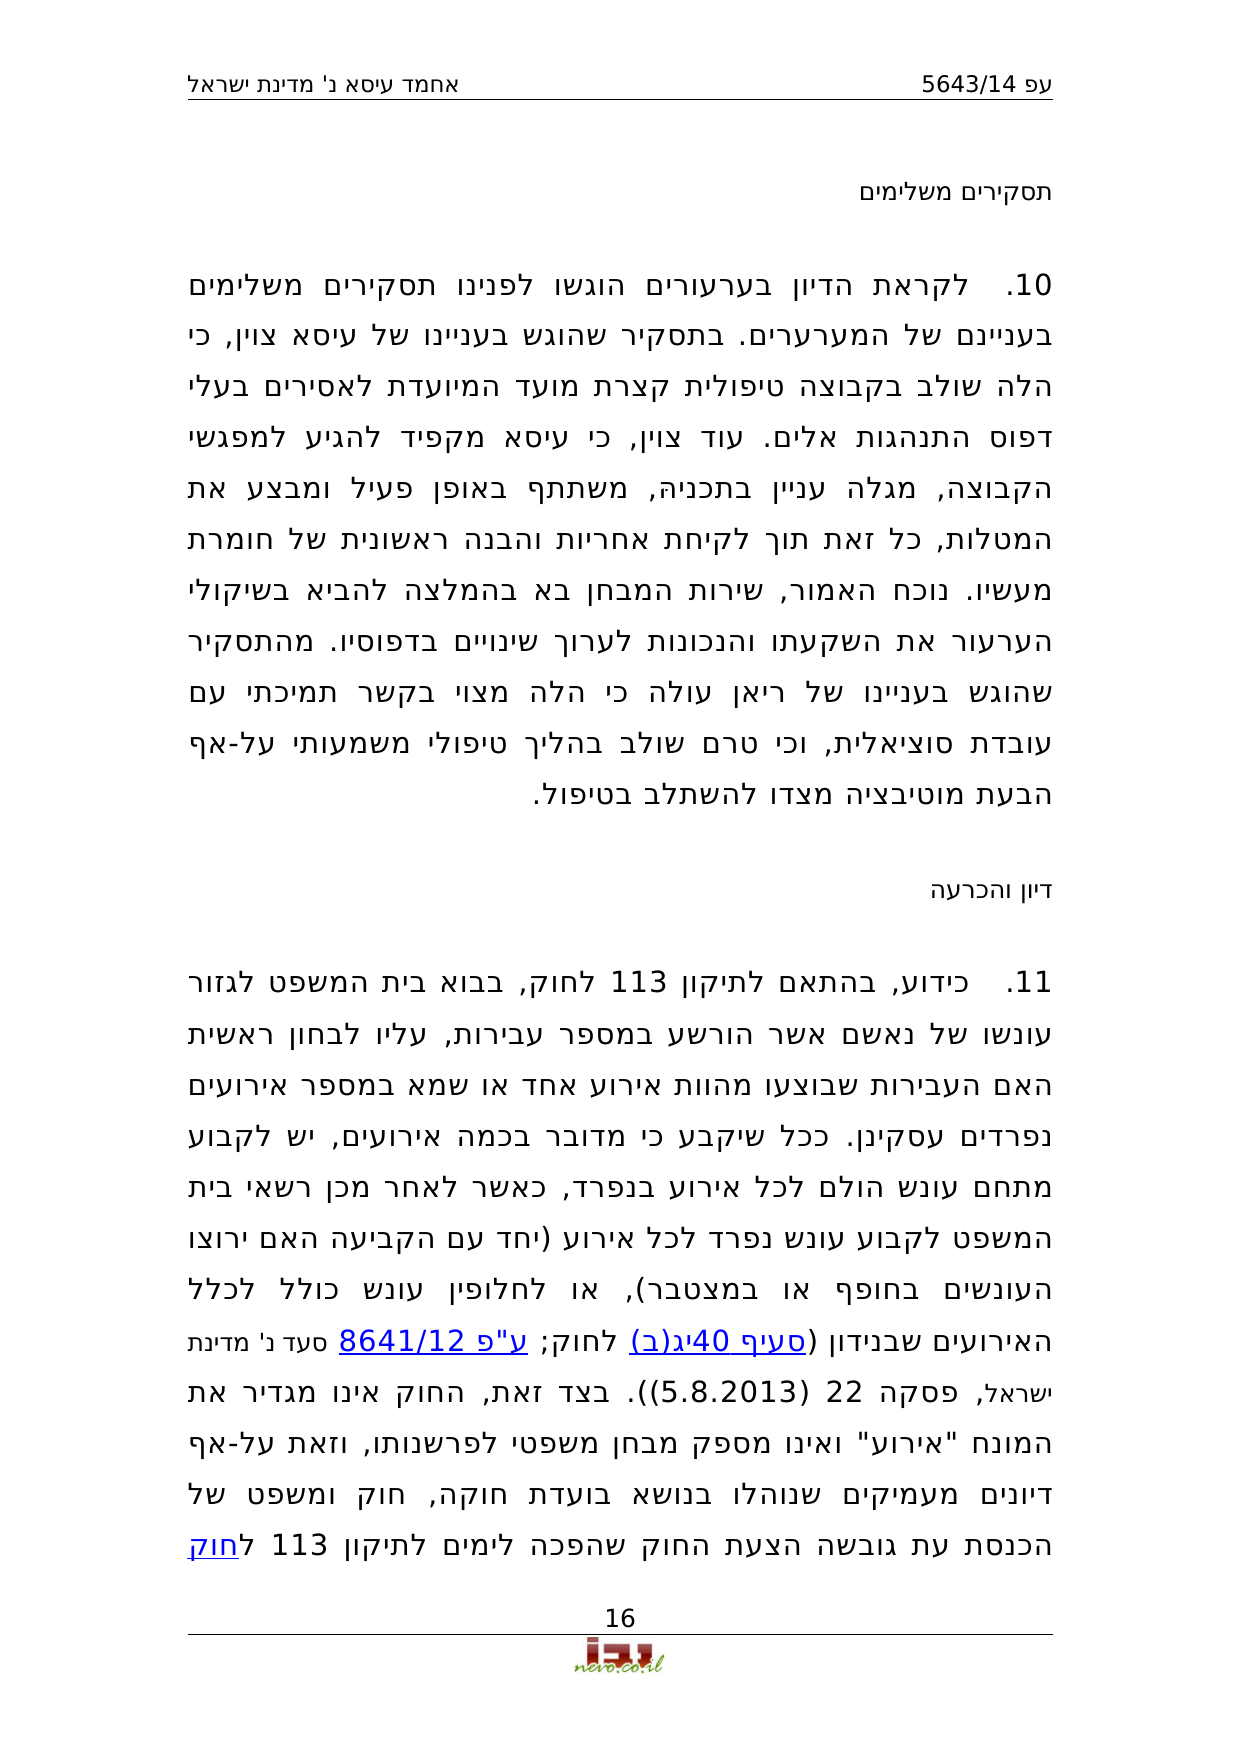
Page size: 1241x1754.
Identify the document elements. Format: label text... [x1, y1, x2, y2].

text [187, 966, 1053, 1562]
text תסקירים משלימים [187, 177, 1053, 206]
text דיון והכרעה [187, 875, 1053, 904]
text 10. לקראת הדיון בערעורים הוגשו לפנינו תסקירים משלימים בעניינם של המערערים. בתסקיר שהוגש בעניינו של עיסא צוין, כי הלה שולב בקבוצה טיפולית קצרת מועד המיועדת לאסירים בעלי דפוס התנהגות אלים. עוד צוין, כי עיסא מקפיד להגיע למפגשי הקבוצה, מגלה עניין בתכניהּ, משתתף באופן פעיל ומבצע את המטלות, כל זאת תוך לקיחת אחריות והבנה ראשונית של חומרת מעשיו. נוכח האמור, שירות המבחן בא בהמלצה להביא בשיקולי הערעור את השקעתו והנכונות לערוך שינויים בדפוסיו. מהתסקיר שהוגש בעניינו של ריאן עולה כי הלה מצוי בקשר תמיכתי עם עובדת סוציאלית, וכי טרם שולב בהליך טיפולי משמעותי על-אף הבעת מוטיבציה מצדו להשתלב בטיפול. [187, 268, 1053, 811]
picture [574, 1637, 666, 1674]
